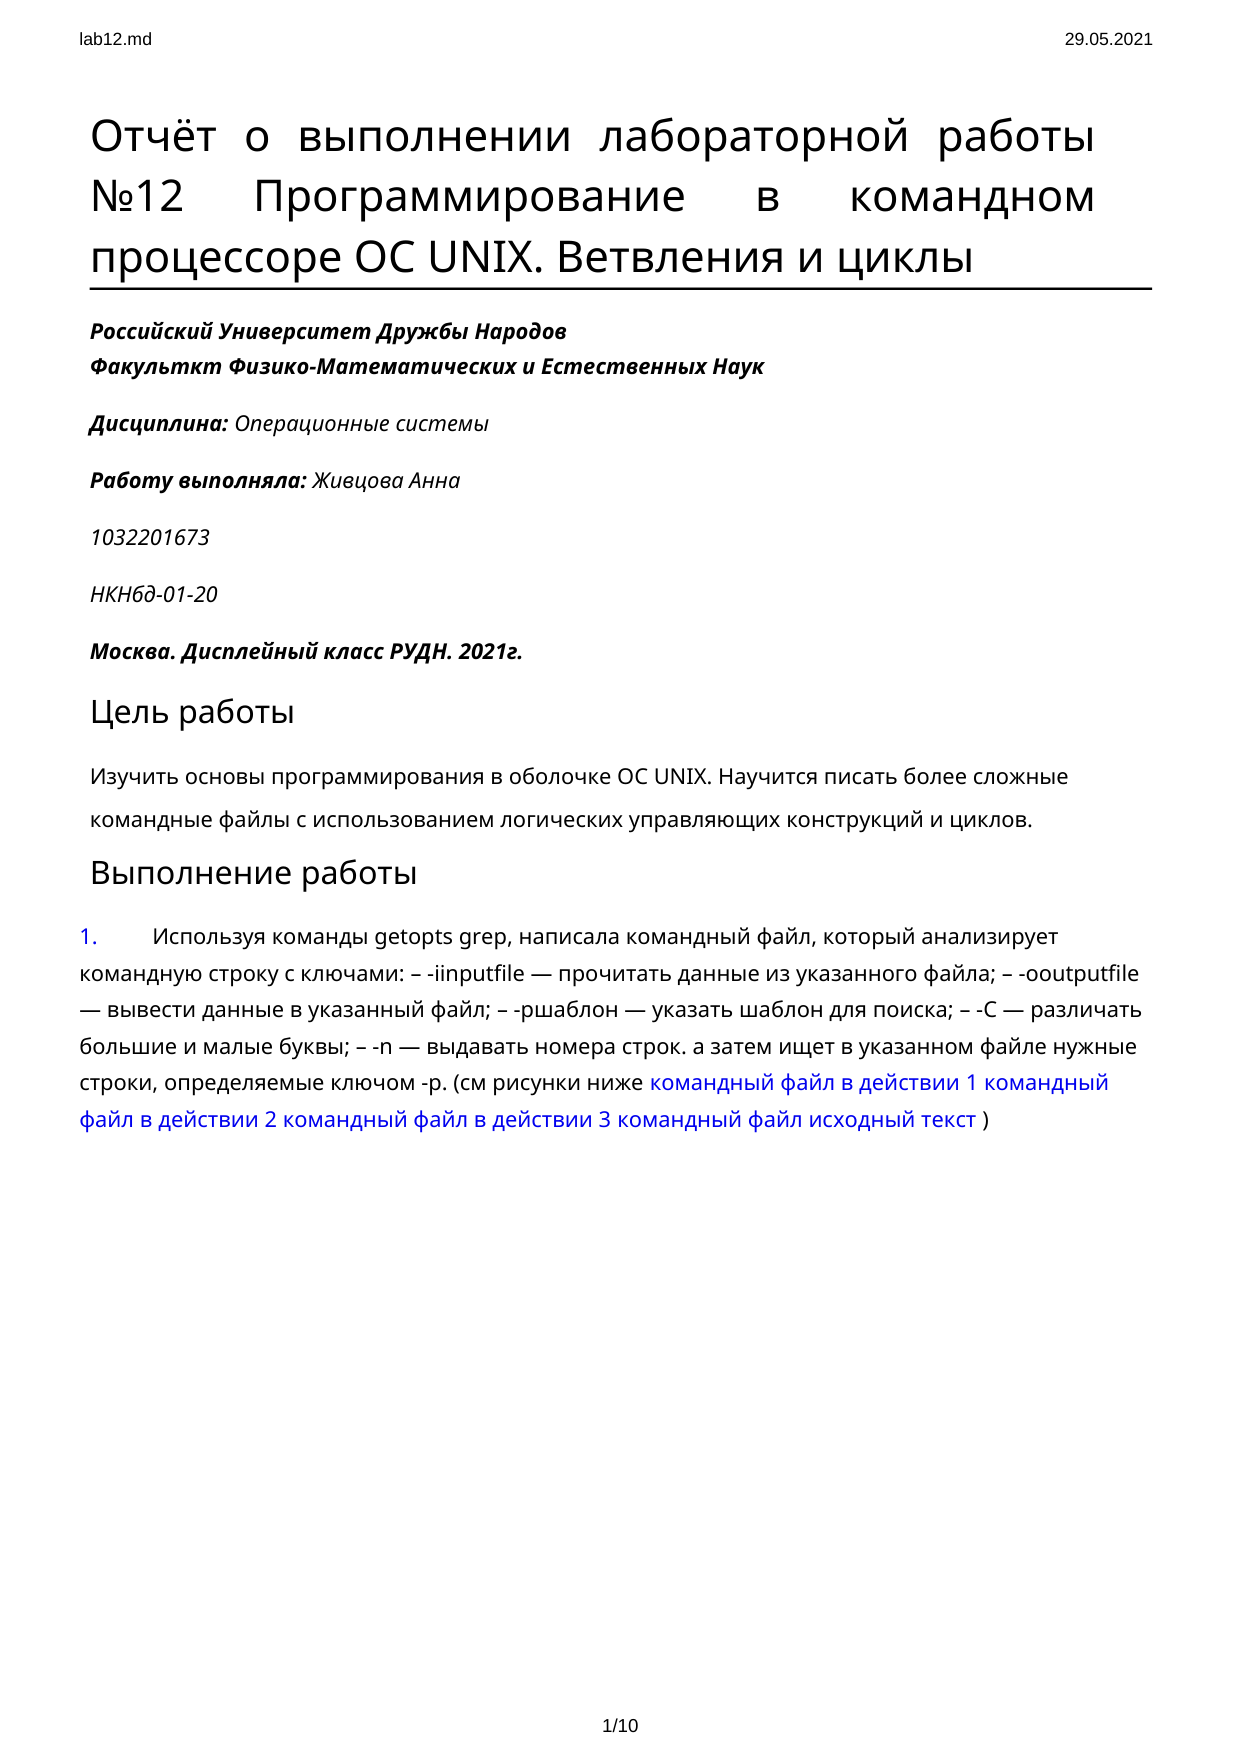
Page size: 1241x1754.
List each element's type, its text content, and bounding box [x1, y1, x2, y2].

text Москва. Дисплейный класс РУДН. 2021г. [89, 636, 1161, 665]
text Работу выполняла: Живцова Анна [89, 465, 1161, 494]
text Изучить основы программирования в оболочке ОС UNIX. Научится писать более сложные командные файлы с использованием логических управляющих конструкций и циклов. [89, 761, 1130, 834]
text Отчёт о выполнении лабораторной работы №12 Программирование в командном процессоре ОС UNIX. Ветвления и циклы [89, 104, 1097, 285]
text Российский Университет Дружбы Народов [89, 316, 1161, 346]
text Цель работы [89, 689, 1161, 733]
text 1/10 [79, 1715, 1161, 1737]
text Выполнение работы [89, 849, 1161, 893]
list Используя команды getopts grep, написала командный файл, который анализирует командную строку с ключами: – -iinputfile — прочитать данные из указанного файла; – -ooutputfile — вывести данные в указанный файл; – -pшаблон — указать шаблон для поиска; – -C — различать большие и малые буквы; – -n — выдавать номера строк. а затем ищет в указанном файле нужные строки, определяемые ключом -p. (см рисунки ниже командный файл в действии 1 командный файл в действии 2 командный файл в действии 3 командный файл исходный текст ) [79, 921, 1161, 1134]
text НКНбд-01-20 [89, 579, 1161, 608]
text lab12.md 29.05.2021 [79, 28, 1161, 49]
text Дисциплина: Операционные системы [89, 408, 1161, 437]
text Факульткт Физико-Математических и Естественных Наук [89, 351, 1161, 381]
text 1032201673 [89, 522, 1161, 551]
